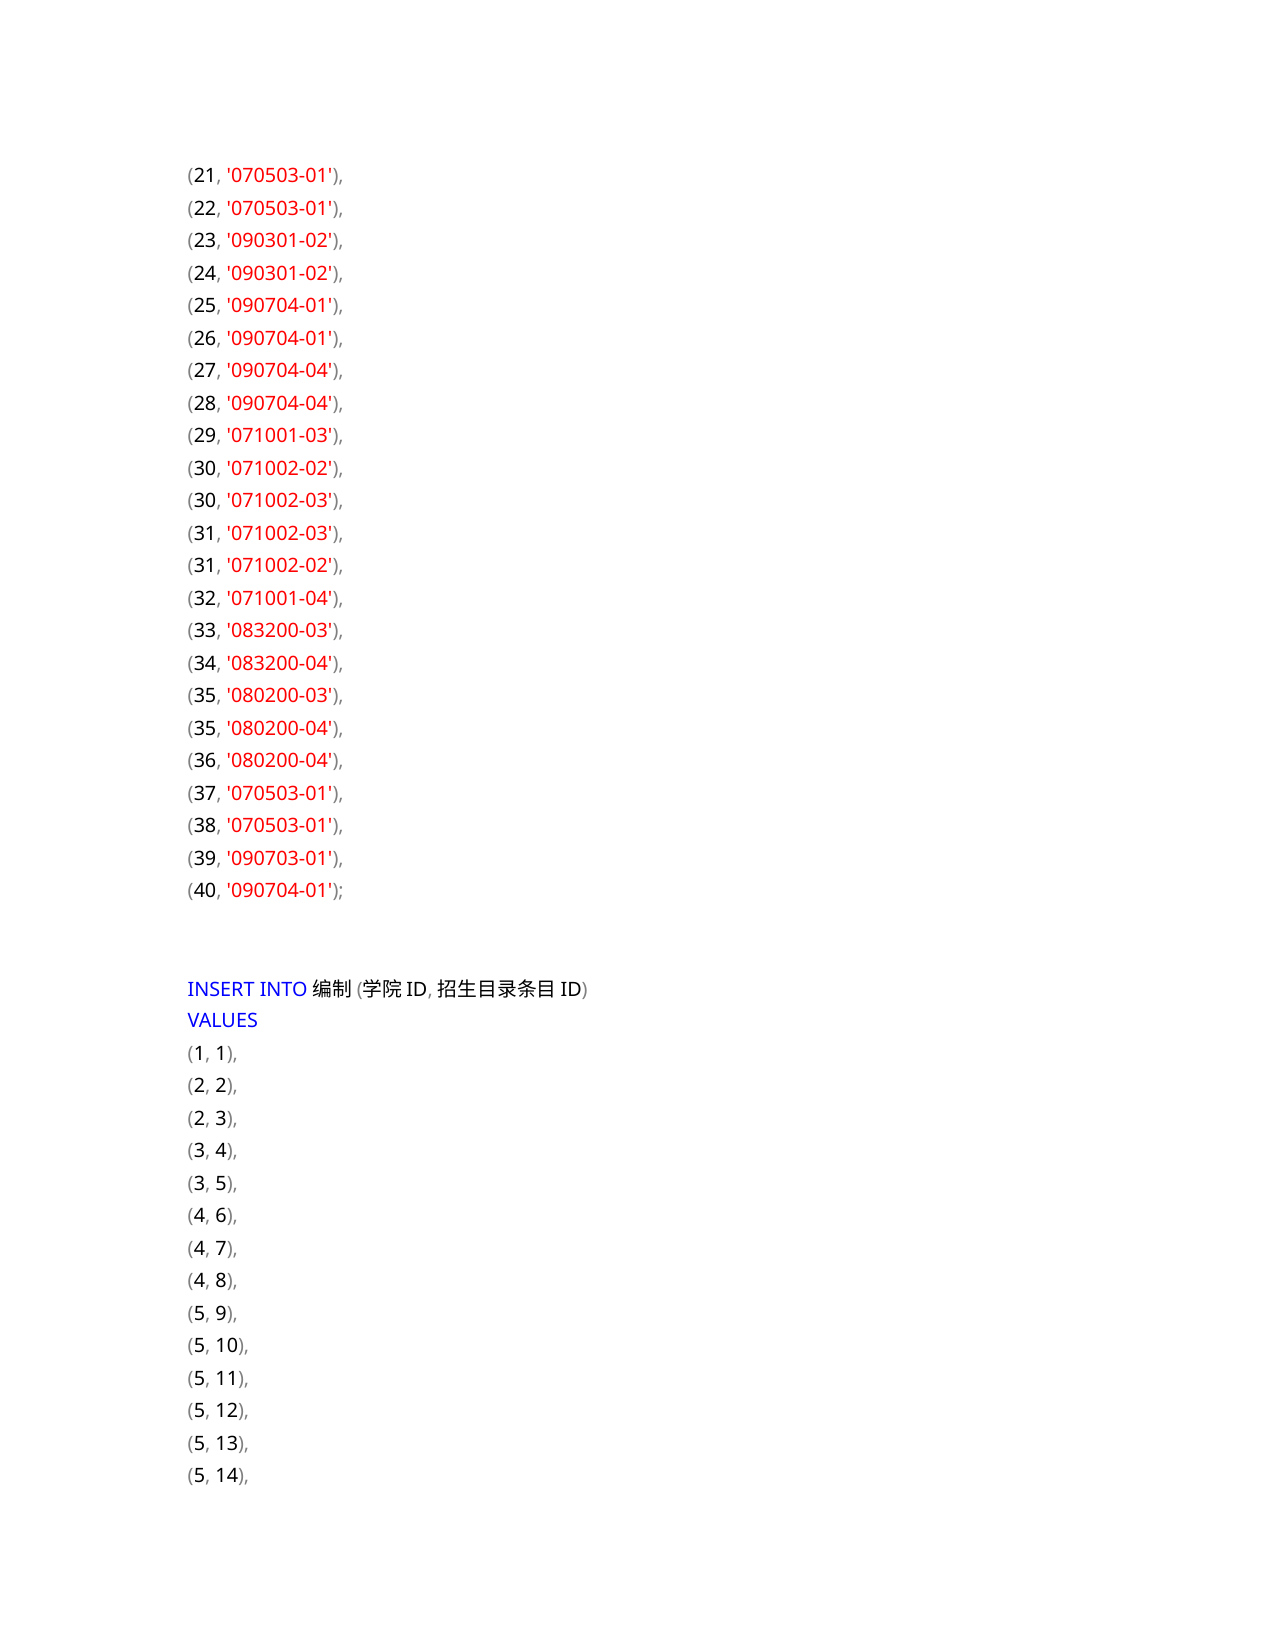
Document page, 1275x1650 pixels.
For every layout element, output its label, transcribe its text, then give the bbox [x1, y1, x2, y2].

text (21, '070503-01'), [187, 159, 1087, 191]
text (25, '090704-01'), [187, 289, 1087, 321]
text (40, '090704-01'); [187, 874, 1087, 906]
text (1, 1), [187, 1036, 1087, 1069]
text (5, 12), [187, 1394, 1087, 1426]
text (4, 6), [187, 1199, 1087, 1231]
text VALUES [187, 1004, 1087, 1036]
text (29, '071001-03'), [187, 419, 1087, 451]
text (35, '080200-04'), [187, 711, 1087, 744]
text (27, '090704-04'), [187, 354, 1087, 386]
text (39, '090703-01'), [187, 841, 1087, 874]
text (5, 9), [187, 1296, 1087, 1329]
text (26, '090704-01'), [187, 321, 1087, 354]
text (31, '071002-03'), [187, 516, 1087, 549]
text (5, 10), [187, 1329, 1087, 1361]
text (28, '090704-04'), [187, 386, 1087, 419]
text (30, '071002-03'), [187, 484, 1087, 516]
text INSERT INTO 编制 (学院ID, 招生目录条目ID) [187, 971, 1087, 1004]
text (4, 7), [187, 1231, 1087, 1264]
text (32, '071001-04'), [187, 581, 1087, 614]
text (37, '070503-01'), [187, 776, 1087, 809]
text (35, '080200-03'), [187, 679, 1087, 711]
text (36, '080200-04'), [187, 744, 1087, 776]
text (31, '071002-02'), [187, 549, 1087, 581]
text (3, 4), [187, 1134, 1087, 1166]
text (2, 2), [187, 1069, 1087, 1101]
text (30, '071002-02'), [187, 451, 1087, 484]
text (2, 3), [187, 1101, 1087, 1134]
text (22, '070503-01'), [187, 191, 1087, 224]
text (23, '090301-02'), [187, 224, 1087, 256]
text (24, '090301-02'), [187, 256, 1087, 289]
text (5, 11), [187, 1361, 1087, 1394]
text (4, 8), [187, 1264, 1087, 1296]
text (3, 5), [187, 1166, 1087, 1199]
text (34, '083200-04'), [187, 646, 1087, 679]
text (5, 14), [187, 1459, 1087, 1491]
text (33, '083200-03'), [187, 614, 1087, 646]
text (5, 13), [187, 1426, 1087, 1459]
text (38, '070503-01'), [187, 809, 1087, 841]
